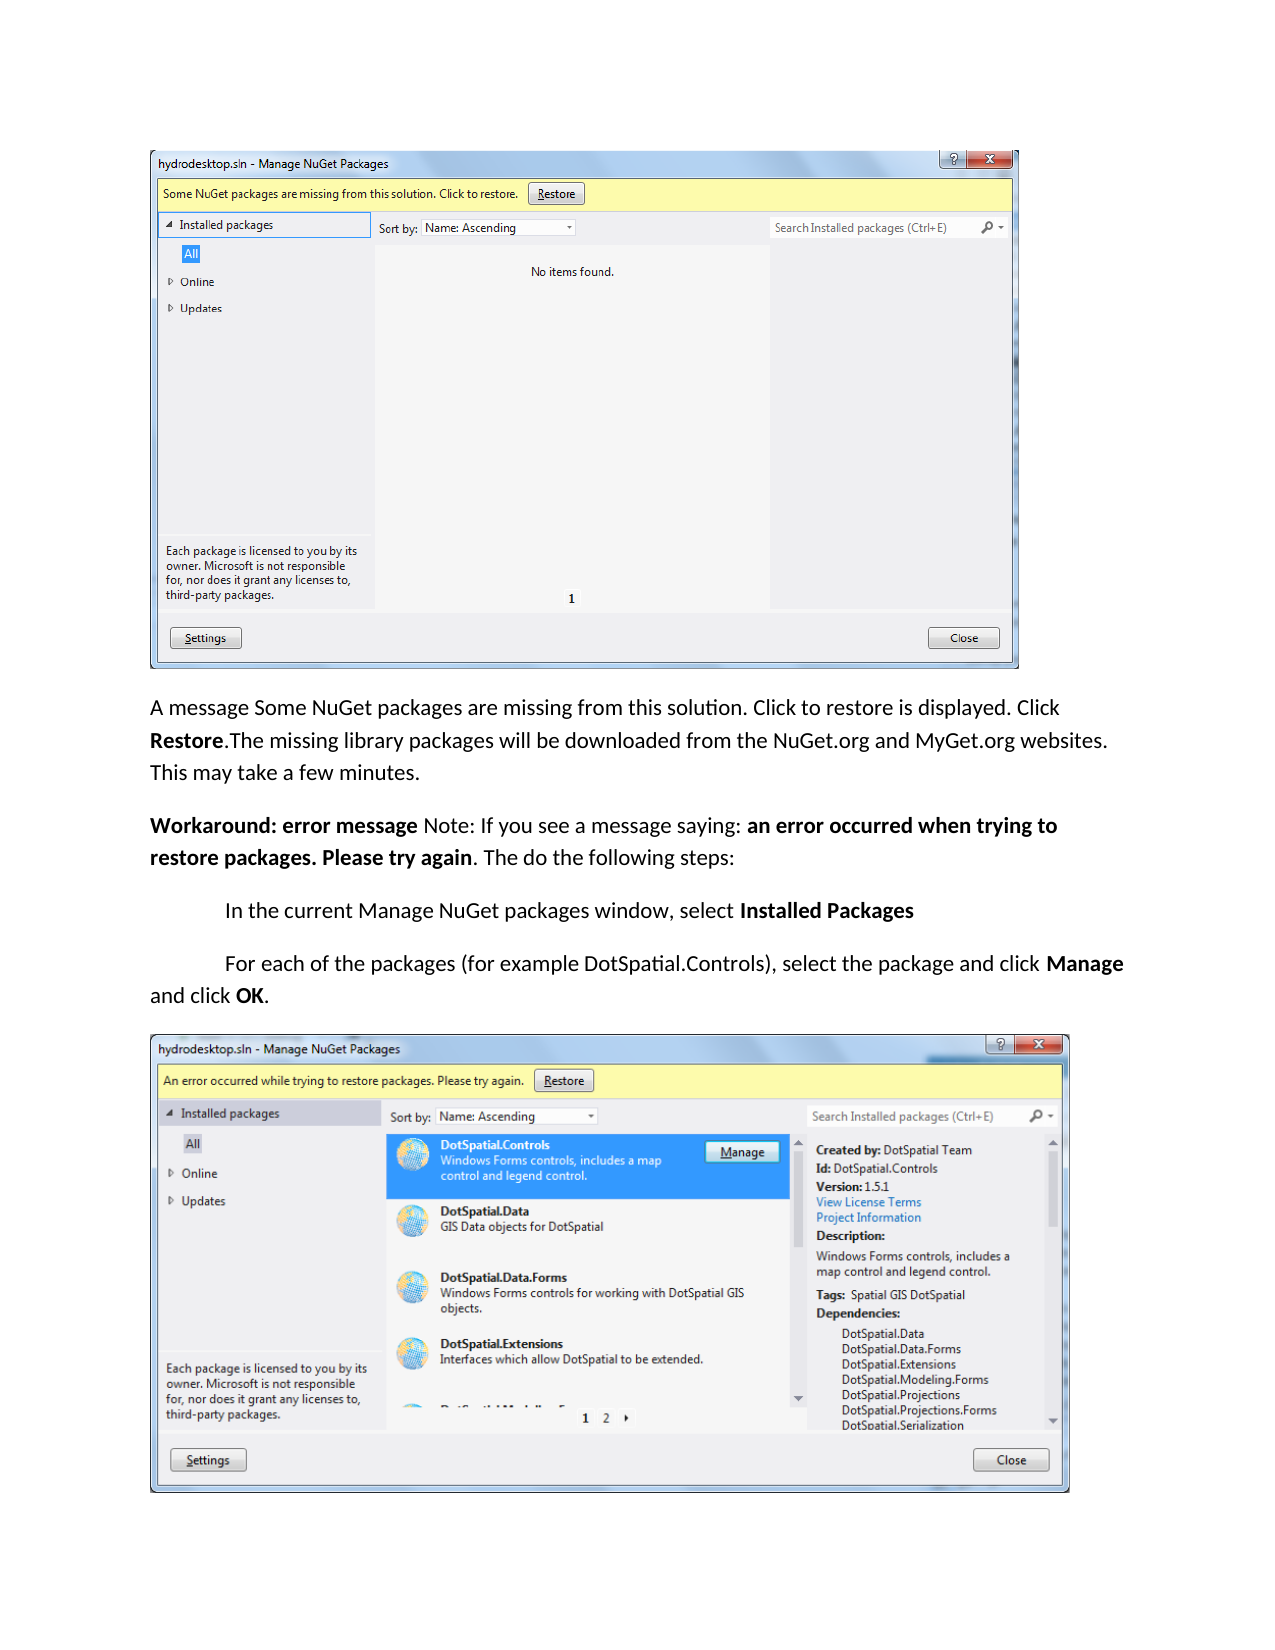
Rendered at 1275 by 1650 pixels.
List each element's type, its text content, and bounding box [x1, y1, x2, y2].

picture [150, 150, 1019, 669]
text Workaround: error message Note: If you see a message saying: an error occurred when trying to restore packages. Please try again. The do the following steps: [150, 811, 1125, 871]
text In the current Manage NuGet packages window, select Installed Packages [150, 896, 1125, 924]
text For each of the packages (for example DotSpatial.Controls), select the package and click Manage and click OK. [150, 949, 1125, 1009]
text A message Some NuGet packages are missing from this solution. Click to restore is displayed. Click Restore.The missing library packages will be downloaded from the NuGet.org and MyGet.org websites. This may take a few minutes. [150, 693, 1125, 786]
picture [150, 1034, 1070, 1493]
